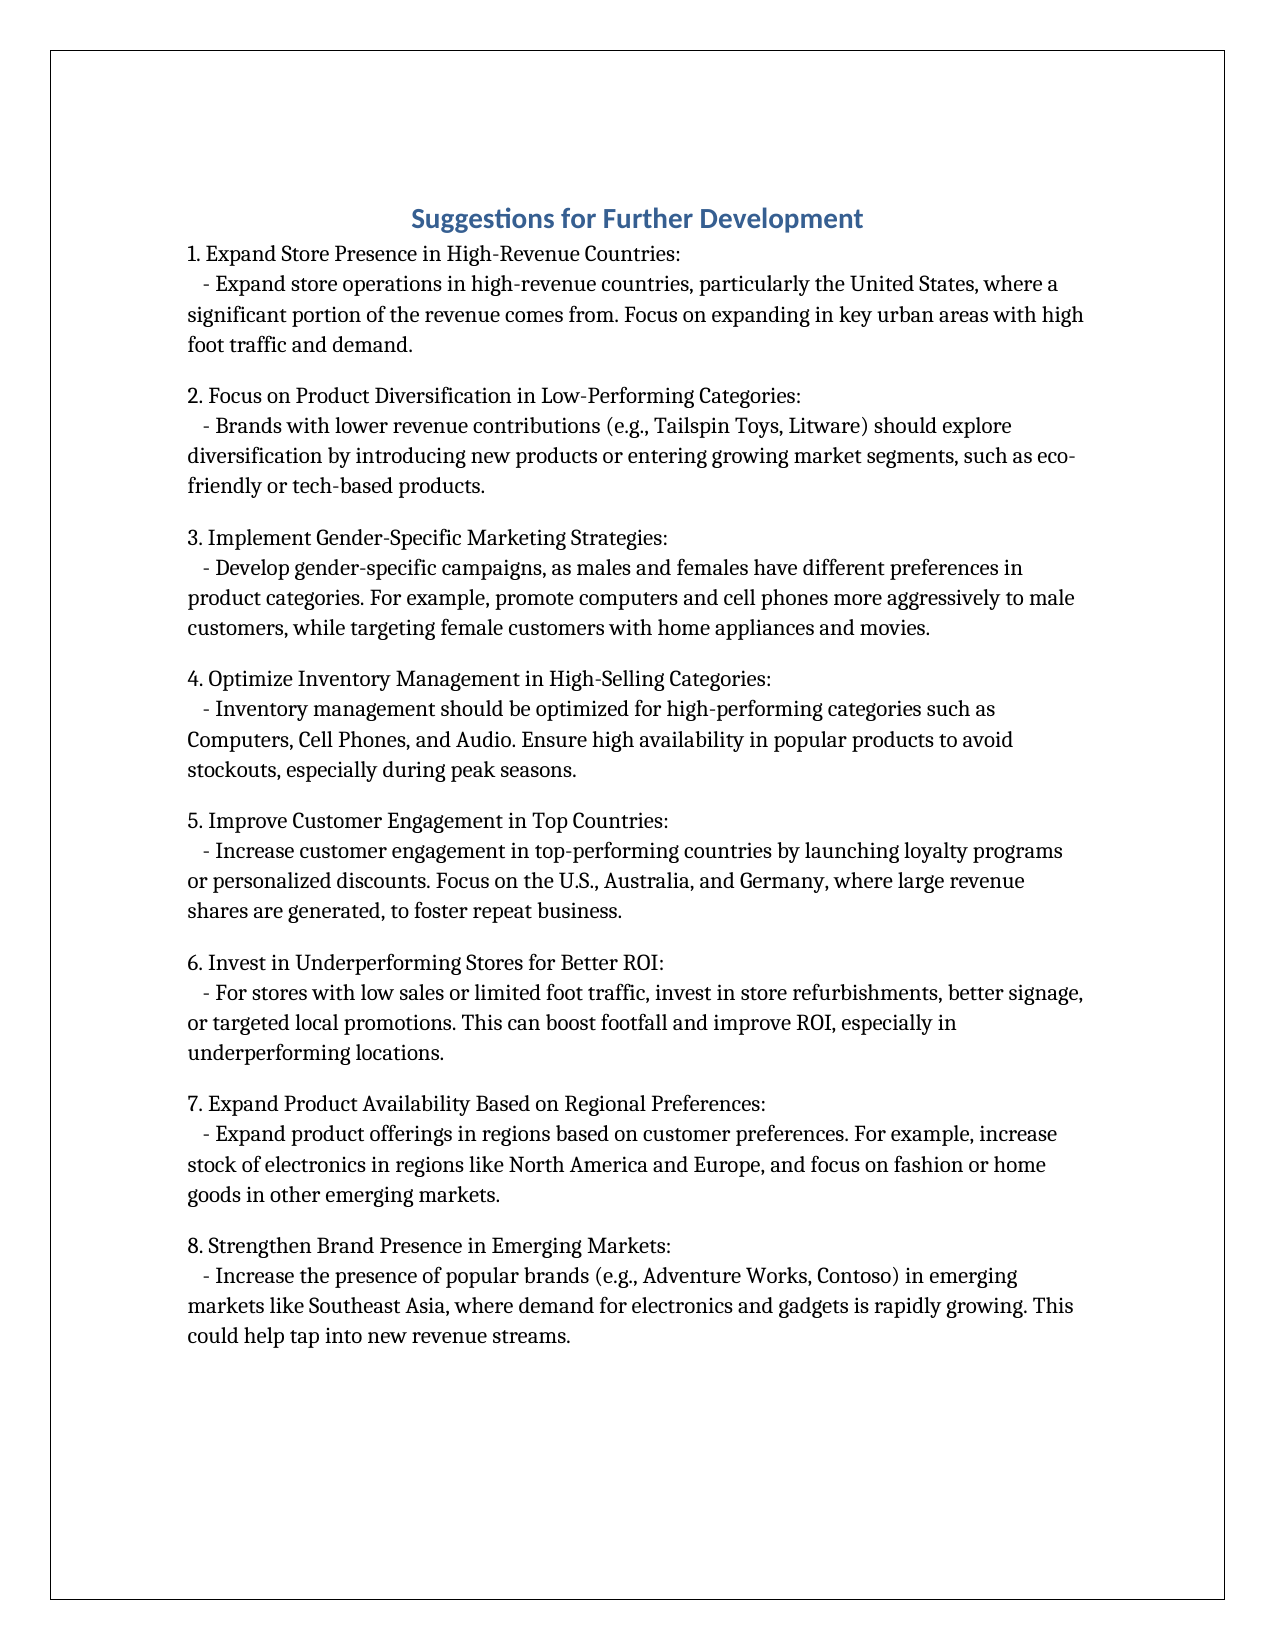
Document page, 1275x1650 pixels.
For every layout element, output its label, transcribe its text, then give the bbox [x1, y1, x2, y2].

text 3. Implement Gender-Specific Marketing Strategies: - Develop gender-specific campaigns, as males and females have different preferences in product categories. For example, promote computers and cell phones more aggressively to male customers, while targeting female customers with home appliances and movies. [187, 524, 1087, 641]
text 6. Invest in Underperforming Stores for Better ROI: - For stores with low sales or limited foot traffic, invest in store refurbishments, better signage, or targeted local promotions. This can boost footfall and improve ROI, especially in underperforming locations. [187, 949, 1087, 1066]
text 5. Improve Customer Engagement in Top Countries: - Increase customer engagement in top-performing countries by launching loyalty programs or personalized discounts. Focus on the U.S., Australia, and Germany, where large revenue shares are generated, to foster repeat business. [187, 808, 1087, 924]
text 4. Optimize Inventory Management in High-Selling Categories: - Inventory management should be optimized for high-performing categories such as Computers, Cell Phones, and Audio. Ensure high availability in popular products to avoid stockouts, especially during peak seasons. [187, 666, 1087, 783]
text 7. Expand Product Availability Based on Regional Preferences: - Expand product offerings in regions based on customer preferences. For example, increase stock of electronics in regions like North America and Europe, and focus on fashion or home goods in other emerging markets. [187, 1091, 1087, 1208]
text 8. Strengthen Brand Presence in Emerging Markets: - Increase the presence of popular brands (e.g., Adventure Works, Contoso) in emerging markets like Southeast Asia, where demand for electronics and gadgets is rapidly growing. This could help tap into new revenue streams. [187, 1233, 1087, 1349]
subtitle Suggestions for Further Development [187, 200, 1087, 236]
text 1. Expand Store Presence in High-Revenue Countries: - Expand store operations in high-revenue countries, particularly the United States, where a significant portion of the revenue comes from. Focus on expanding in key urban areas with high foot traffic and demand. [187, 241, 1087, 358]
text 2. Focus on Product Diversification in Low-Performing Categories: - Brands with lower revenue contributions (e.g., Tailspin Toys, Litware) should explore diversification by introducing new products or entering growing market segments, such as eco-friendly or tech-based products. [187, 383, 1087, 499]
